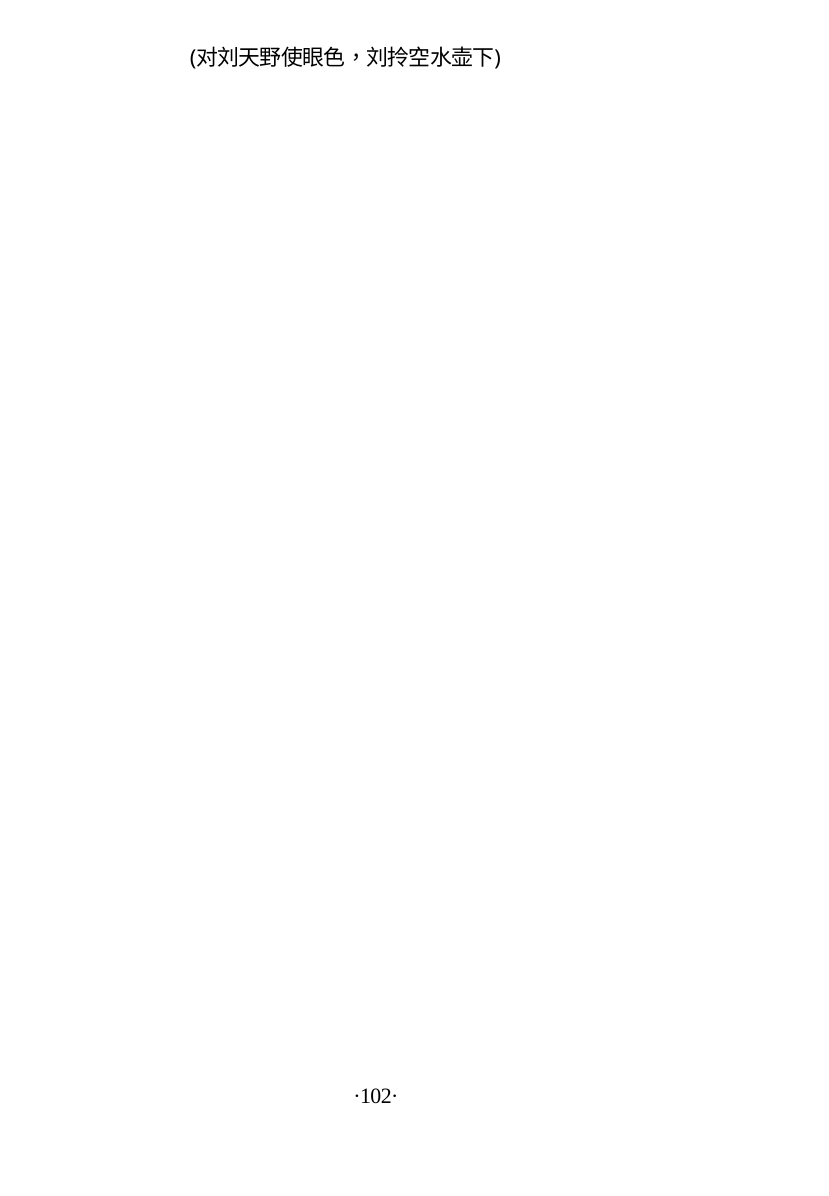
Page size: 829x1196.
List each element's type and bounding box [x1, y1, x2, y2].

text [103, 42, 683, 71]
